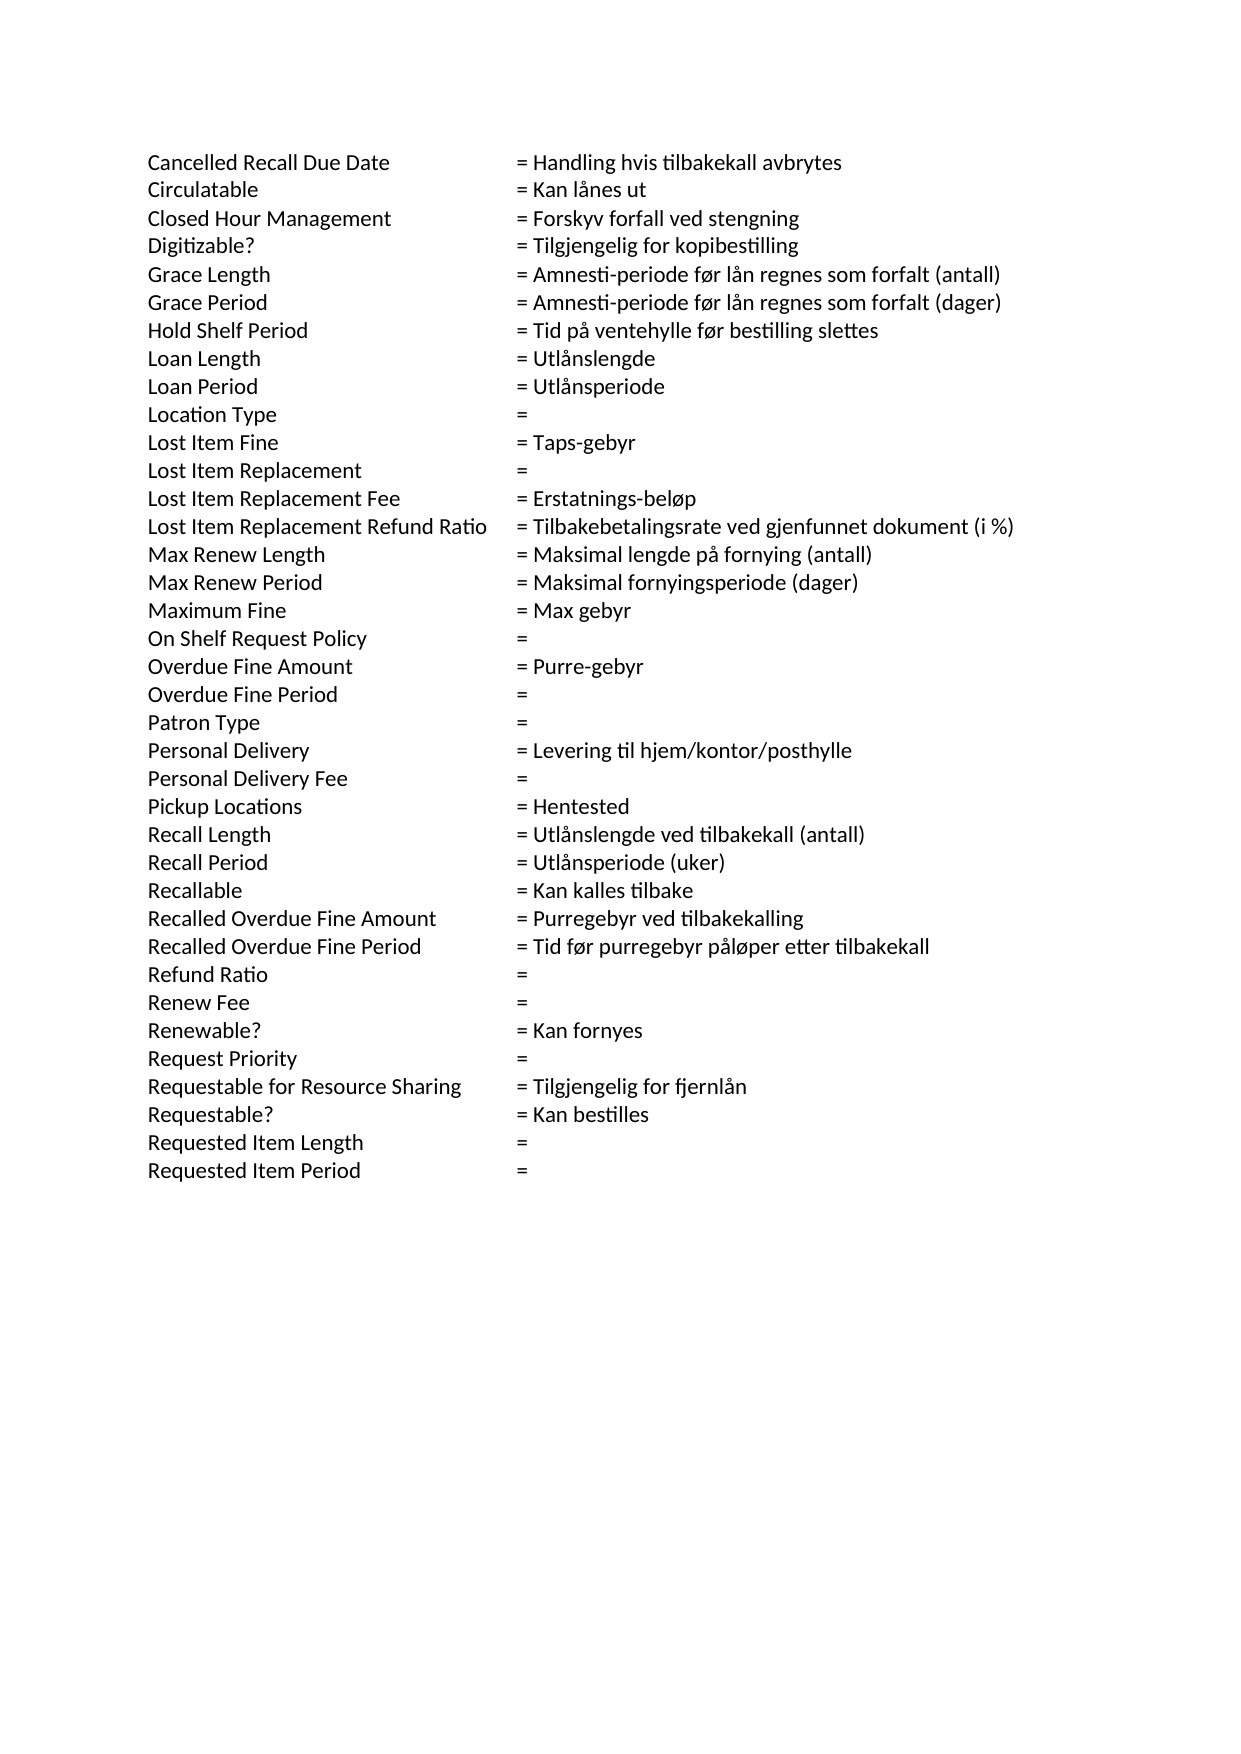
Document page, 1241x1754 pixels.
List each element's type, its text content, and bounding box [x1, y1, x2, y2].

text Requested Item Length = [148, 1128, 1093, 1156]
text On Shelf Request Policy = [148, 624, 1093, 652]
text Circulatable = Kan lånes ut [148, 176, 1093, 204]
text Location Type = [148, 400, 1093, 428]
text Recall Period = Utlånsperiode (uker) [148, 848, 1093, 876]
text Overdue Fine Period = [148, 680, 1093, 708]
text Pickup Locations = Hentested [148, 792, 1093, 820]
text Recall Length = Utlånslengde ved tilbakekall (antall) [148, 820, 1093, 848]
text Request Priority = [148, 1044, 1093, 1072]
text Loan Period = Utlånsperiode [148, 372, 1093, 400]
text Personal Delivery Fee = [148, 764, 1093, 792]
text Renew Fee = [148, 988, 1093, 1016]
text Renewable? = Kan fornyes [148, 1016, 1093, 1044]
text Requested Item Period = [148, 1156, 1093, 1184]
text Refund Ratio = [148, 960, 1093, 988]
text Hold Shelf Period = Tid på ventehylle før bestilling slettes [148, 316, 1093, 344]
text Overdue Fine Amount = Purre-gebyr [148, 652, 1093, 680]
text Requestable for Resource Sharing = Tilgjengelig for fjernlån [148, 1072, 1093, 1100]
text Digitizable? = Tilgjengelig for kopibestilling [148, 232, 1093, 260]
text Recallable = Kan kalles tilbake [148, 876, 1093, 904]
text Cancelled Recall Due Date = Handling hvis tilbakekall avbrytes [148, 148, 1093, 176]
text Loan Length = Utlånslengde [148, 344, 1093, 372]
text Patron Type = [148, 708, 1093, 736]
text Closed Hour Management = Forskyv forfall ved stengning [148, 204, 1093, 232]
text Lost Item Replacement Fee = Erstatnings-beløp [148, 484, 1093, 512]
text Max Renew Length = Maksimal lengde på fornying (antall) [148, 540, 1093, 568]
text Requestable? = Kan bestilles [148, 1100, 1093, 1128]
text Grace Length = Amnesti-periode før lån regnes som forfalt (antall) [148, 260, 1093, 288]
text Lost Item Replacement Refund Ratio = Tilbakebetalingsrate ved gjenfunnet dokument (i %) [148, 512, 1093, 540]
text Personal Delivery = Levering til hjem/kontor/posthylle [148, 736, 1093, 764]
text Recalled Overdue Fine Amount = Purregebyr ved tilbakekalling [148, 904, 1093, 932]
text Maximum Fine = Max gebyr [148, 596, 1093, 624]
text Lost Item Fine = Taps-gebyr [148, 428, 1093, 456]
text Grace Period = Amnesti-periode før lån regnes som forfalt (dager) [148, 288, 1093, 316]
text Lost Item Replacement = [148, 456, 1093, 484]
text Max Renew Period = Maksimal fornyingsperiode (dager) [148, 568, 1093, 596]
text Recalled Overdue Fine Period = Tid før purregebyr påløper etter tilbakekall [148, 932, 1093, 960]
